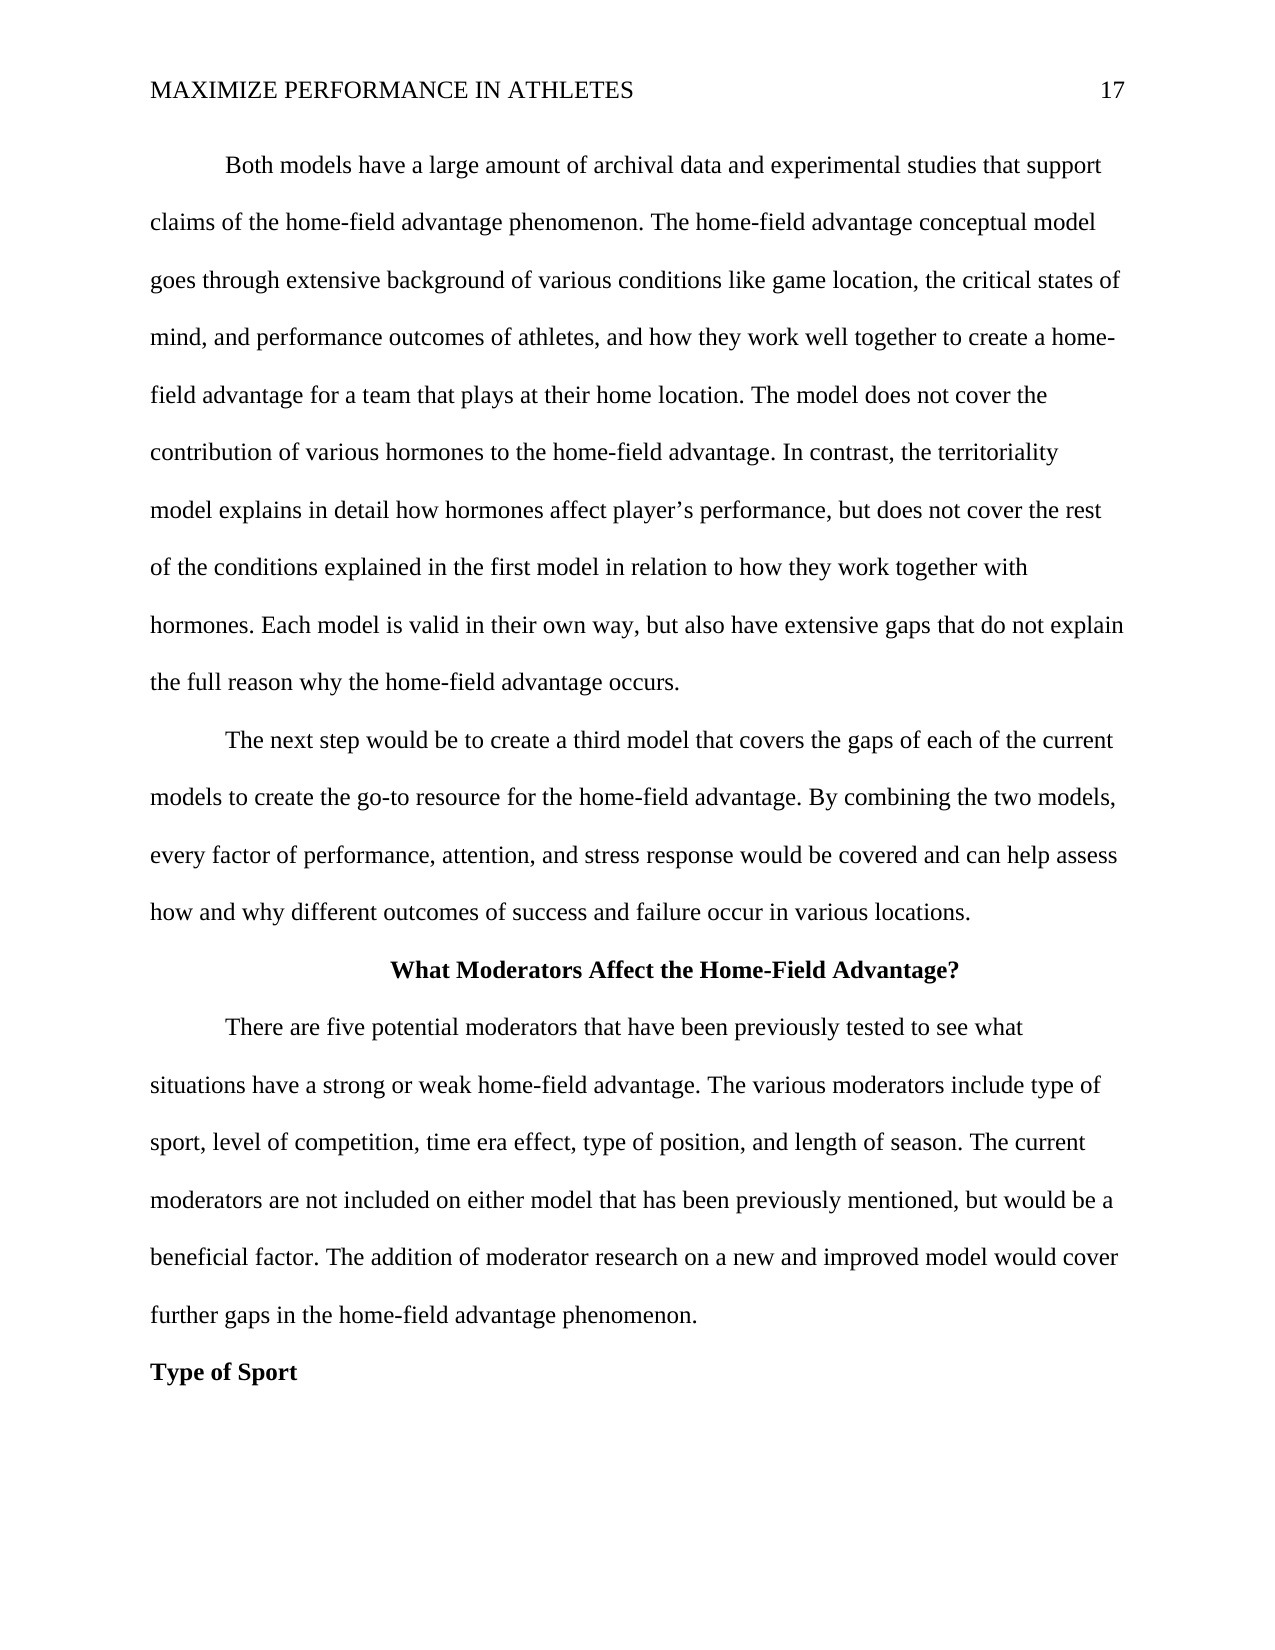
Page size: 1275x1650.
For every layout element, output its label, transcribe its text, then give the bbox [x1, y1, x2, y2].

text What Moderators Affect the Home-Field Advantage? [150, 955, 1125, 984]
text Type of Sport [150, 1357, 1125, 1386]
text The next step would be to create a third model that covers the gaps of each of the current models to create the go-to resource for the home-field advantage. By combining the two models, every factor of performance, attention, and stress response would be covered and can help assess how and why different outcomes of success and failure occur in various locations. [150, 725, 1125, 926]
text Both models have a large amount of archival data and experimental studies that support claims of the home-field advantage phenomenon. The home-field advantage conceptual model goes through extensive background of various conditions like game location, the critical states of mind, and performance outcomes of athletes, and how they work well together to create a home-field advantage for a team that plays at their home location. The model does not cover the contribution of various hormones to the home-field advantage. In contrast, the territoriality model explains in detail how hormones affect player’s performance, but does not cover the rest of the conditions explained in the first model in relation to how they work together with hormones. Each model is valid in their own way, but also have extensive gaps that do not explain the full reason why the home-field advantage occurs. [150, 150, 1125, 696]
text There are five potential moderators that have been previously tested to see what situations have a strong or weak home-field advantage. The various moderators include type of sport, level of competition, time era effect, type of position, and length of season. The current moderators are not included on either model that has been previously mentioned, but would be a beneficial factor. The addition of moderator research on a new and improved model would cover further gaps in the home-field advantage phenomenon. [150, 1012, 1125, 1329]
